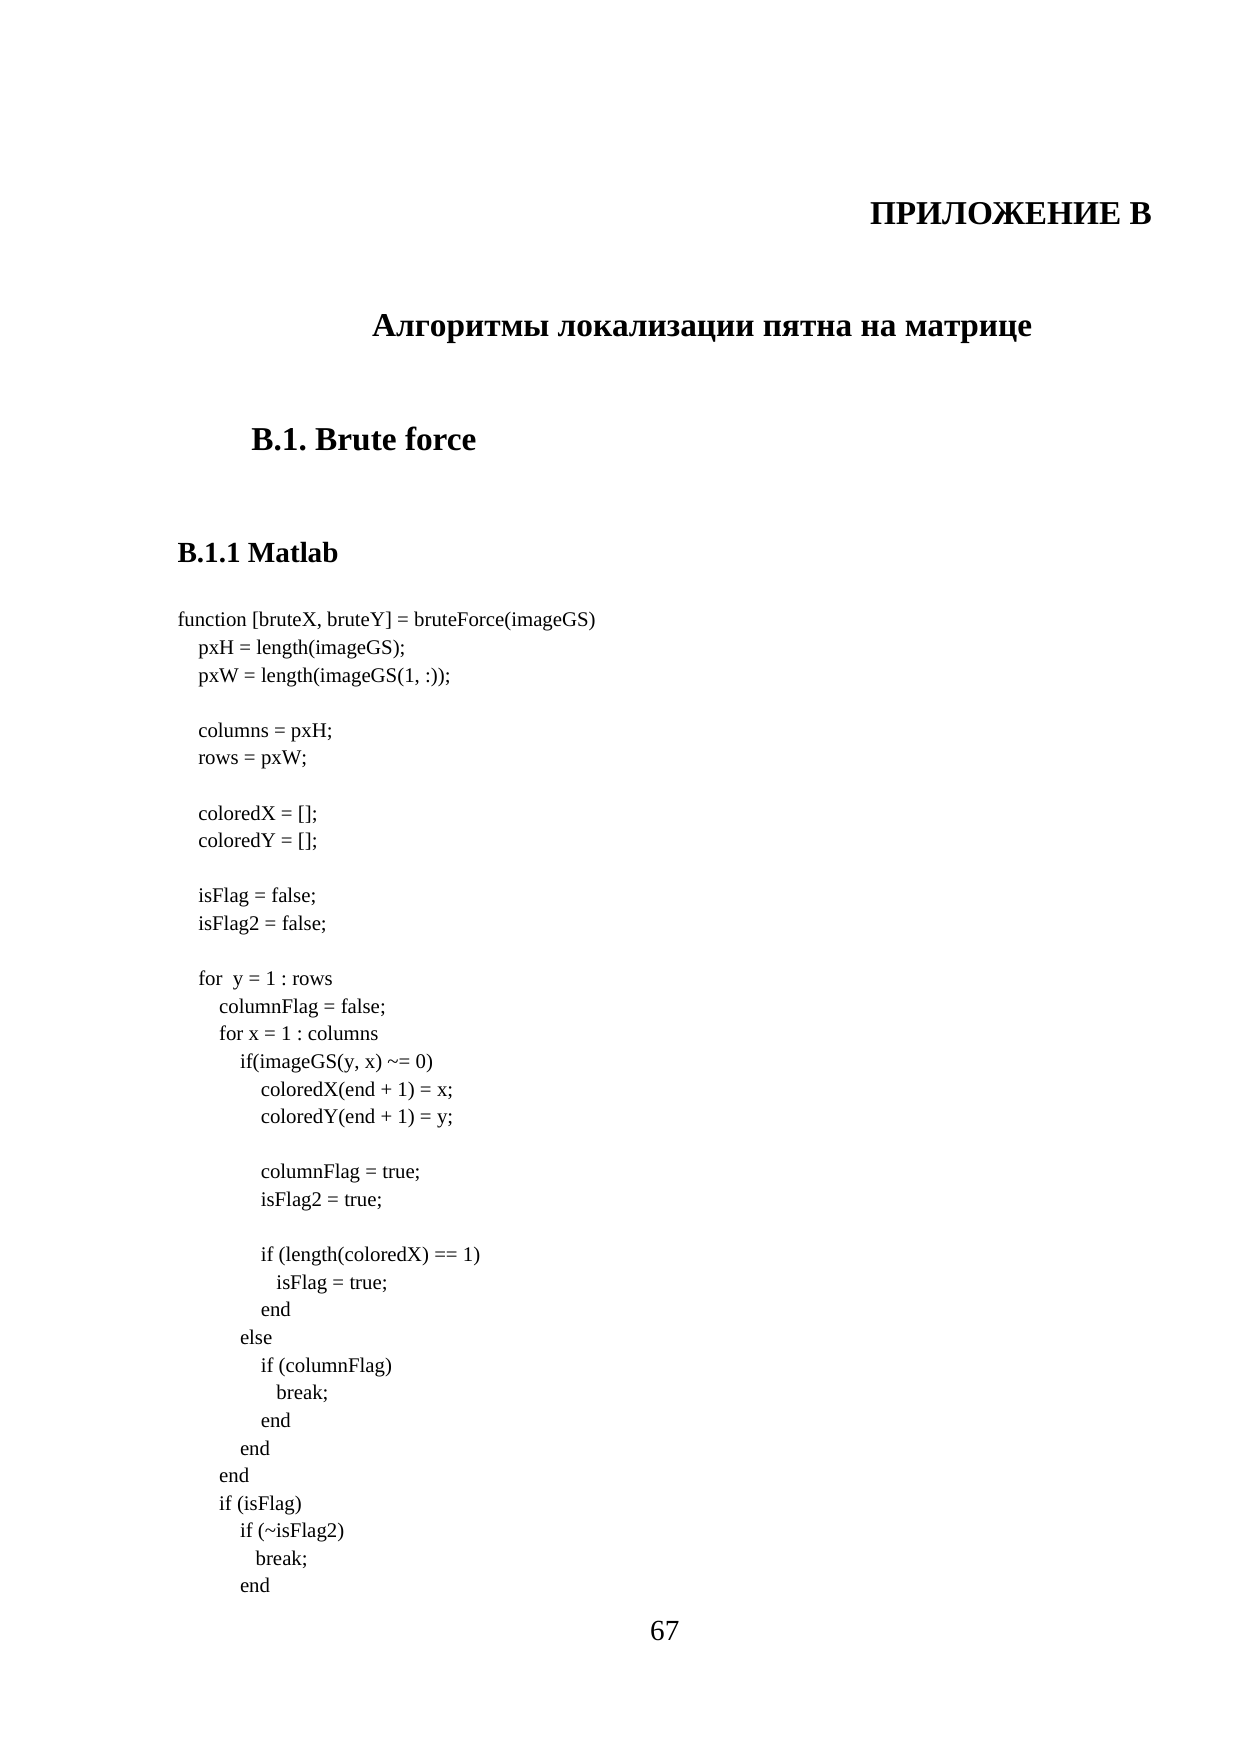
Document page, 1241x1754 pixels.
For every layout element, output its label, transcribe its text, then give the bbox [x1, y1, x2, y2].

text end [177, 1408, 1152, 1432]
text coloredY = []; [177, 828, 1152, 852]
text rows = pxW; [177, 745, 1152, 769]
text Алгоритмы локализации пятна на матрице [252, 306, 1152, 344]
text pxH = length(imageGS); [177, 635, 1152, 659]
text if (columnFlag) [177, 1353, 1152, 1377]
text isFlag2 = true; [177, 1187, 1152, 1211]
text columns = pxH; [177, 718, 1152, 742]
text break; [177, 1380, 1152, 1404]
text end [177, 1435, 1152, 1459]
text В.1.1 Matlab [177, 532, 1152, 570]
text isFlag2 = false; [177, 911, 1152, 935]
text coloredX(end + 1) = x; [177, 1077, 1152, 1101]
subtitle ПРИЛОЖЕНИЕ В [251, 193, 1152, 231]
text if (length(coloredX) == 1) [177, 1242, 1152, 1266]
text for x = 1 : columns [177, 1021, 1152, 1045]
text if (isFlag) [177, 1491, 1152, 1515]
text end [177, 1463, 1152, 1487]
text pxW = length(imageGS(1, :)); [177, 662, 1152, 687]
text isFlag = false; [177, 883, 1152, 907]
text function [bruteX, bruteY] = bruteForce(imageGS) [177, 607, 1152, 631]
text break; [177, 1546, 1152, 1570]
text columnFlag = true; [177, 1159, 1152, 1183]
text for y = 1 : rows [177, 966, 1152, 990]
text end [177, 1573, 1152, 1597]
subtitle В.1. Brute force [251, 419, 1152, 457]
text columnFlag = false; [177, 994, 1152, 1018]
text if (~isFlag2) [177, 1518, 1152, 1542]
text end [177, 1297, 1152, 1321]
text if(imageGS(y, x) ~= 0) [177, 1049, 1152, 1073]
text else [177, 1325, 1152, 1349]
text coloredX = []; [177, 801, 1152, 824]
text coloredY(end + 1) = y; [177, 1104, 1152, 1128]
text isFlag = true; [177, 1270, 1152, 1294]
